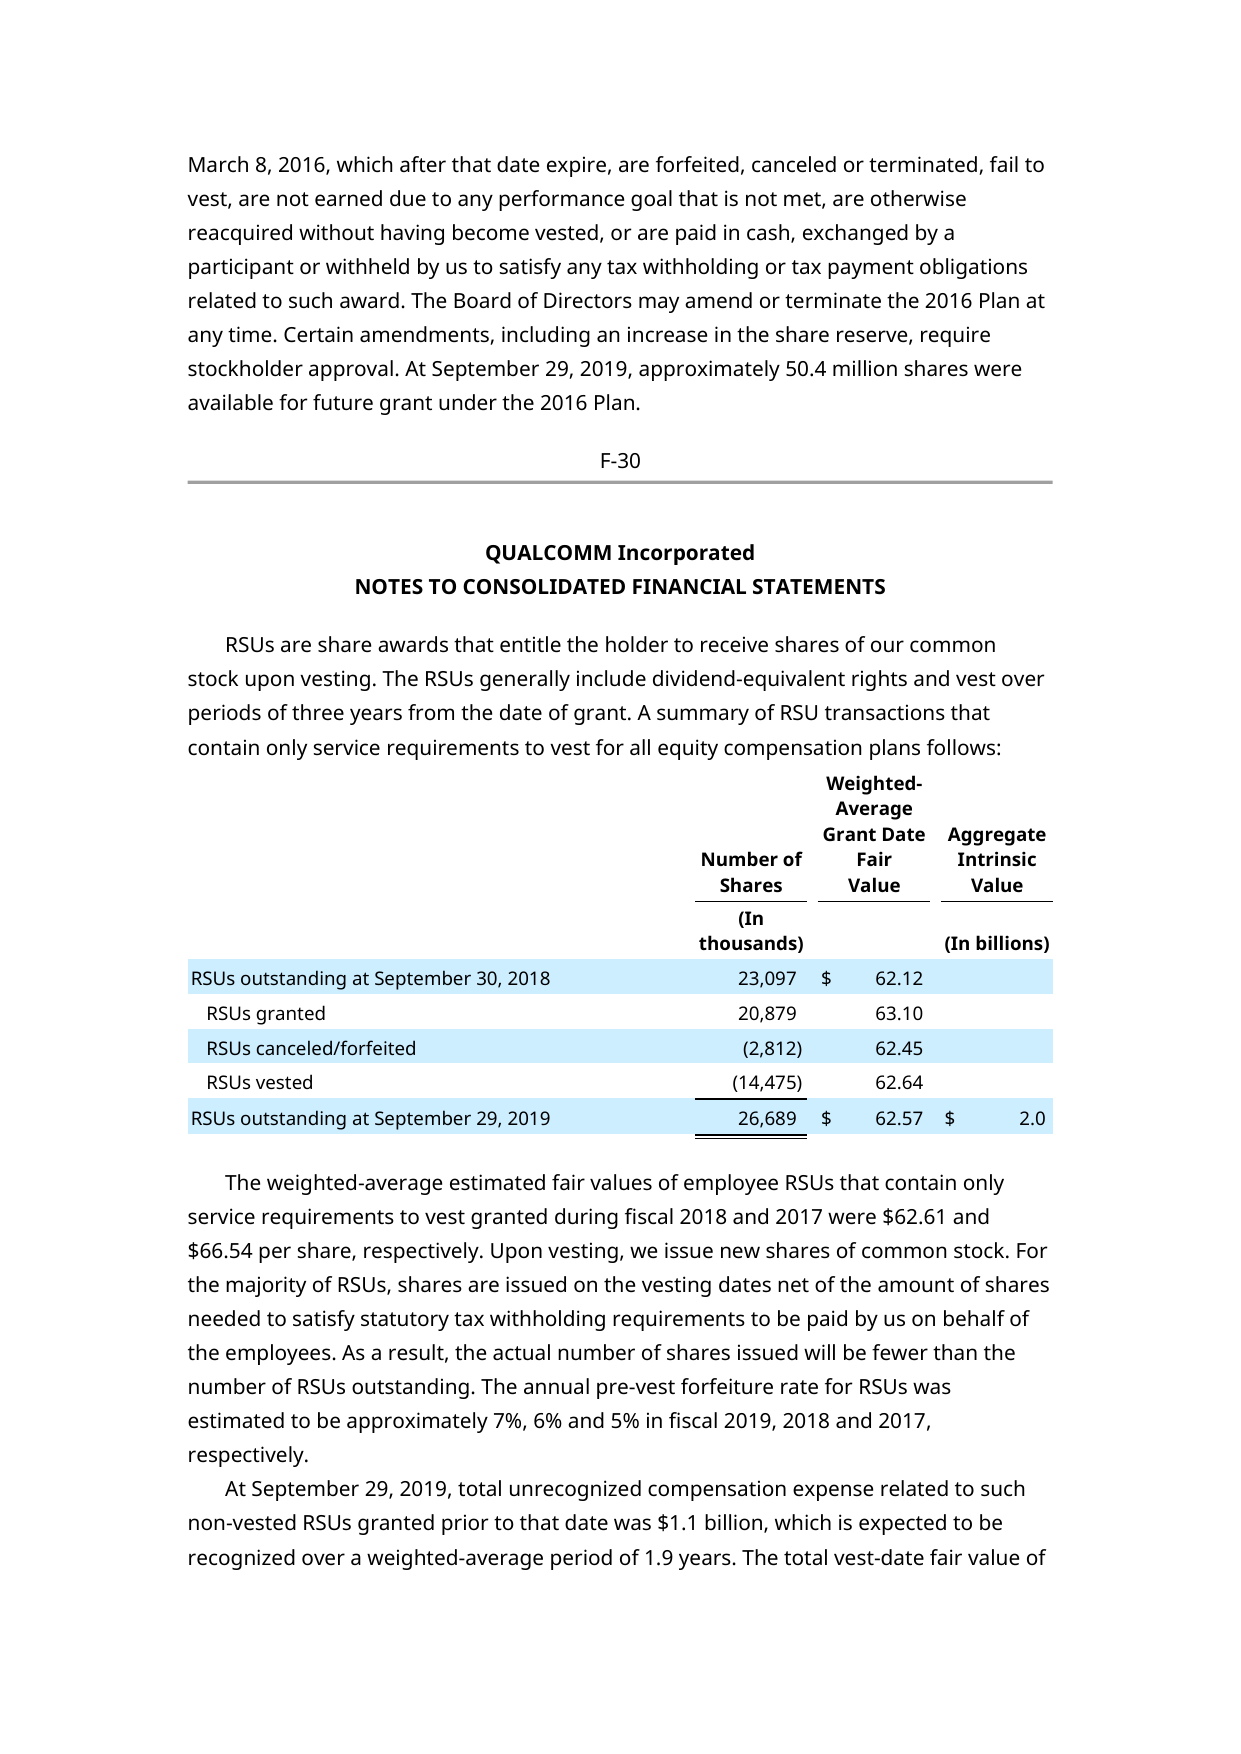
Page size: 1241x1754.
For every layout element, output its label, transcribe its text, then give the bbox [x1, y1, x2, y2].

text The weighted-average estimated fair values of employee RSUs that contain only service requirements to vest granted during fiscal 2018 and 2017 were $62.61 and $66.54 per share, respectively. Upon vesting, we issue new shares of common stock. For the majority of RSUs, shares are issued on the vesting dates net of the amount of shares needed to satisfy statutory tax withholding requirements to be paid by us on behalf of the employees. As a result, the actual number of shares issued will be fewer than the number of RSUs outstanding. The annual pre-vest forfeiture rate for RSUs was estimated to be approximately 7%, 6% and 5% in fiscal 2019, 2018 and 2017, respectively. [187, 1168, 1053, 1469]
text NOTES TO CONSOLIDATED FINANCIAL STATEMENTS [187, 572, 1053, 601]
text F-30 [187, 447, 1053, 475]
text RSUs are share awards that entitle the holder to receive shares of our common stock upon vesting. The RSUs generally include dividend-equivalent rights and vest over periods of three years from the date of grant. A summary of RSU transactions that contain only service requirements to vest for all equity compensation plans follows: [187, 630, 1053, 761]
text QUALCOMM Incorporated [187, 538, 1053, 567]
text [187, 150, 1053, 417]
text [187, 1474, 1053, 1571]
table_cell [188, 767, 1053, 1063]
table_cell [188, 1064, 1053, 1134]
